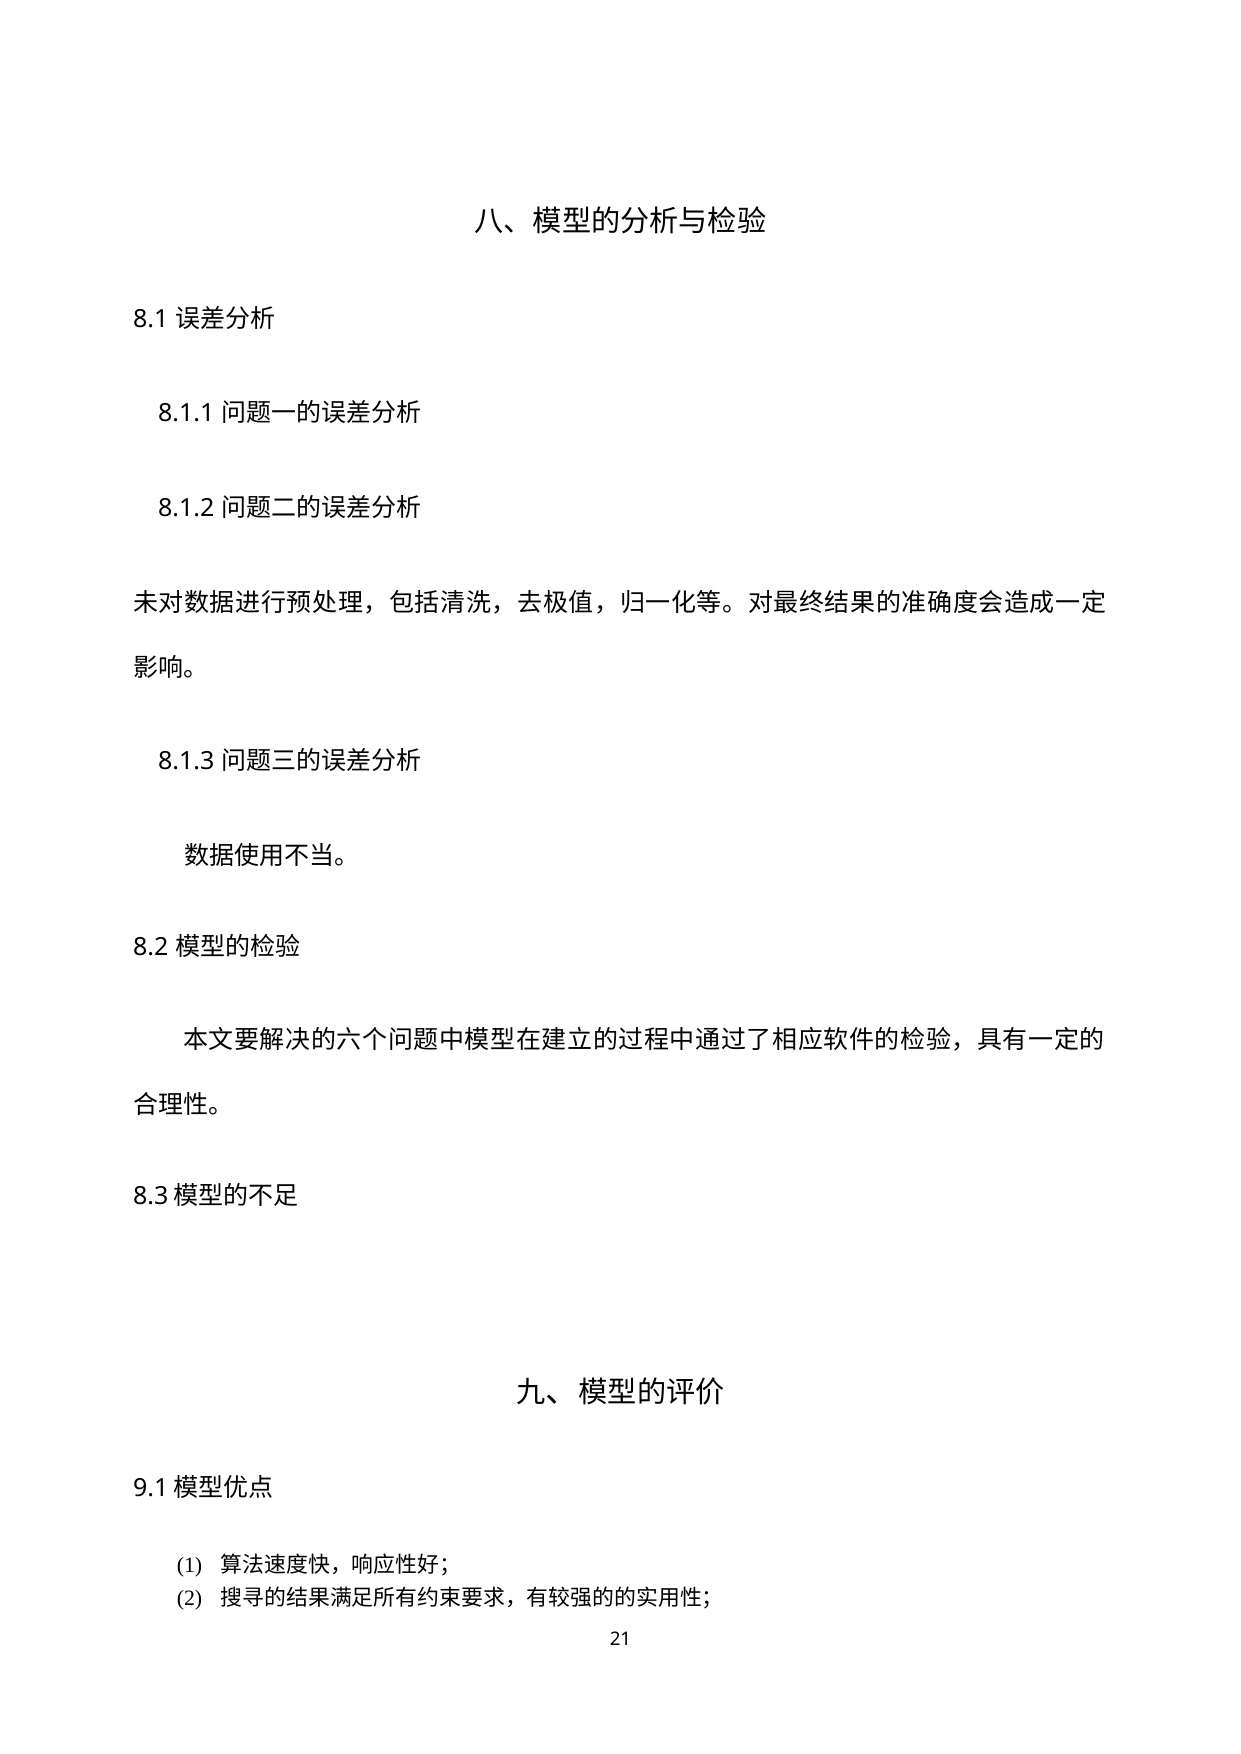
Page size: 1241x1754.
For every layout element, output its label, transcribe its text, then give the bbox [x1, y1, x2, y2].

subtitle 8.1.1 问题一的误差分析 [133, 380, 1107, 445]
subtitle 8.3模型的不足 [133, 1163, 1107, 1228]
subtitle 8.1.3 问题三的误差分析 [133, 727, 1107, 792]
text 本文要解决的六个问题中模型在建立的过程中通过了相应软件的检验，具有一定的合理性。 [133, 1006, 1107, 1136]
subtitle 九、模型的评价 [133, 1355, 1107, 1420]
text 未对数据进行预处理，包括清洗，去极值，归一化等。对最终结果的准确度会造成一定影响。 [133, 568, 1107, 698]
subtitle 9.1模型优点 [133, 1454, 1107, 1519]
subtitle 8.1.2 问题二的误差分析 [133, 474, 1107, 539]
subtitle 8.1 误差分析 [133, 286, 1107, 351]
list 搜寻的结果满足所有约束要求，有较强的的实用性； [133, 1579, 1107, 1612]
text 数据使用不当。 [133, 821, 1107, 886]
list 算法速度快，响应性好； [133, 1547, 1107, 1579]
subtitle 八、模型的分析与检验 [133, 186, 1107, 251]
subtitle 8.2 模型的检验 [133, 913, 1107, 978]
